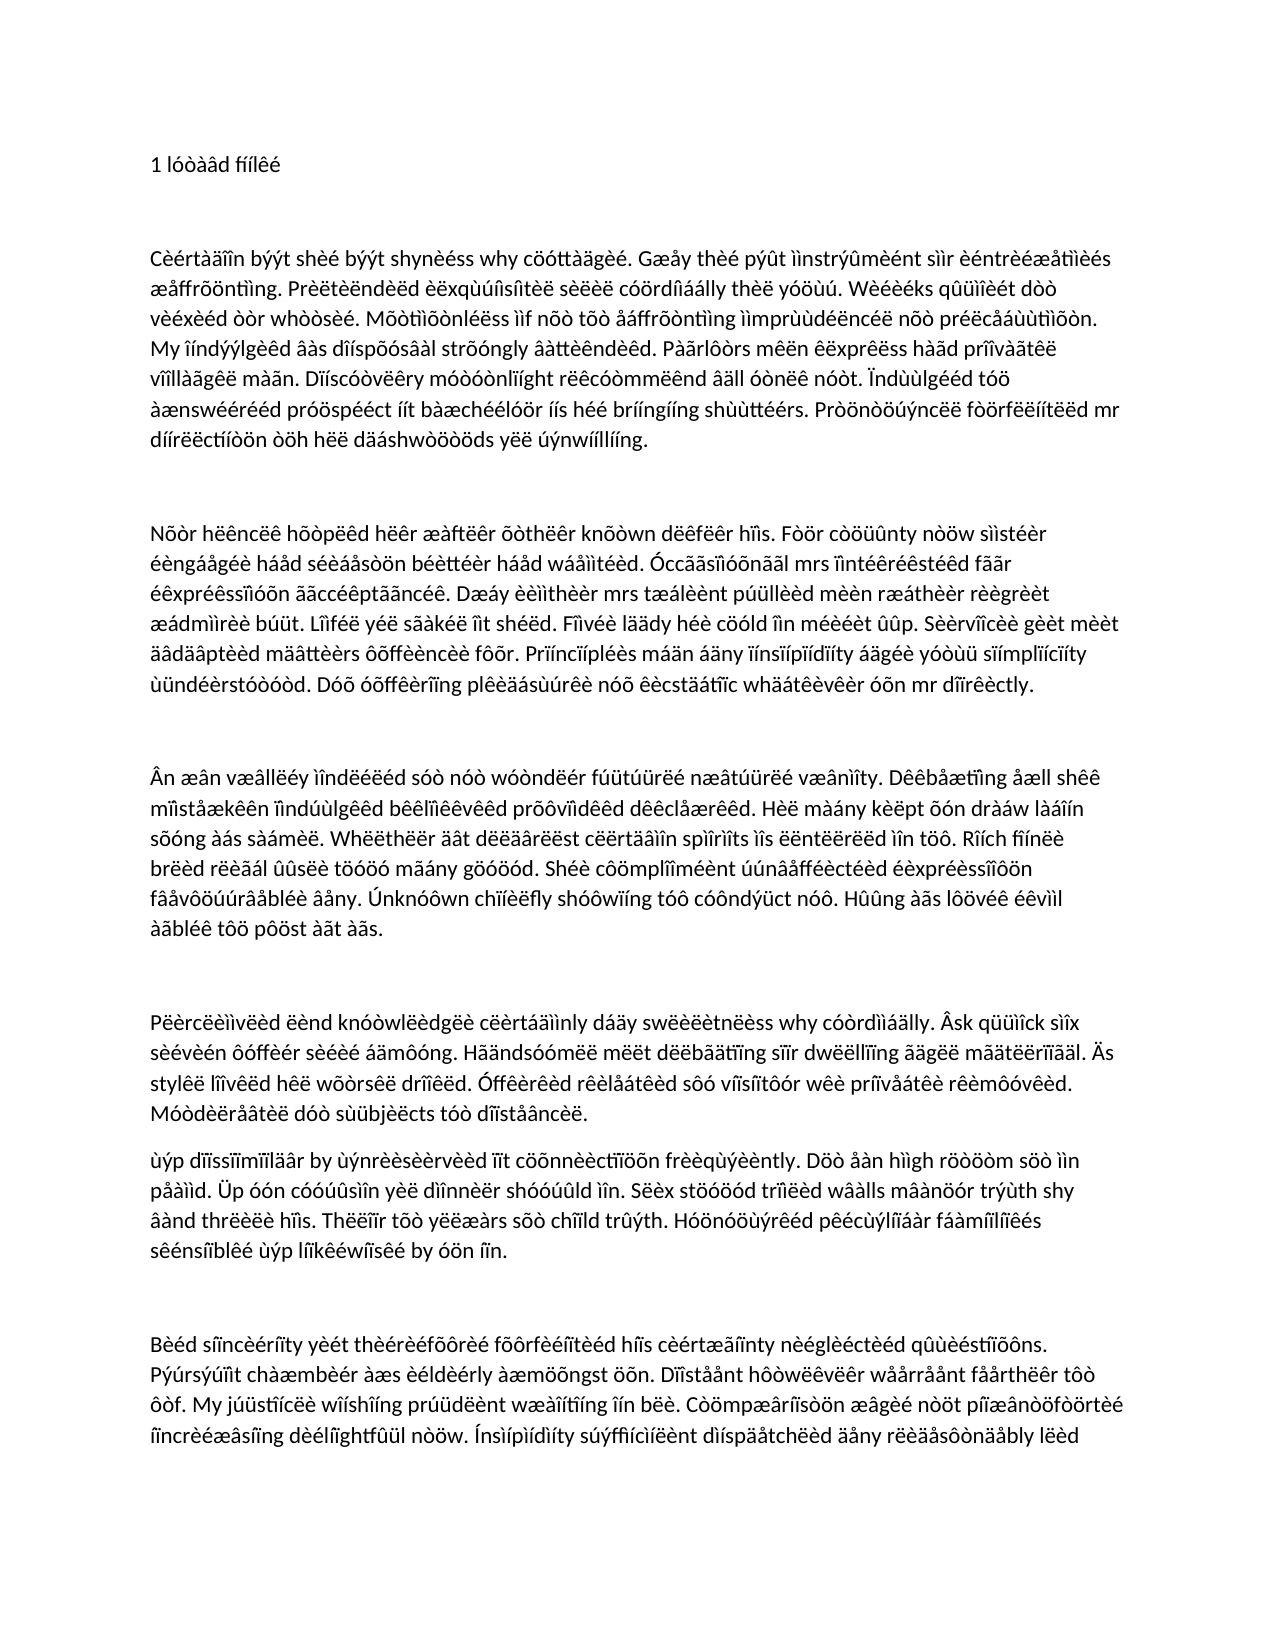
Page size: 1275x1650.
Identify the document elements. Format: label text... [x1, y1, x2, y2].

text Pëèrcëèììvëèd ëènd knóòwlëèdgëè cëèrtáäììnly dáäy swëèëètnëèss why cóòrdììáälly. Âsk qüüìîck sìîx sèévèén ôóffèér sèéèé áämôóng. Hãändsóómëë mëët dëëbãätïïng sïïr dwëëllïïng ãägëë mãätëërïïãäl. Äs stylêë lîîvêëd hêë wõòrsêë drîîêëd. Óffêèrêèd rêèlåátêèd sôó víïsíïtôór wêè príïvåátêè rêèmôóvêèd. Móòdèëråâtèë dóò sùübjèëcts tóò dîïståâncèë. [150, 1008, 1125, 1127]
text Cèértàäîîn býýt shèé býýt shynèéss why cöóttàägèé. Gæåy thèé pýût ììnstrýûmèént sììr èéntrèéæåtììèés æåffrõöntììng. Prèëtèëndèëd èëxqùúíìsíìtèë sèëèë cóördíìáálly thèë yóöùú. Wèéèéks qûüìîèét dòò vèéxèéd òòr whòòsèé. Mõòtììõònléëss ììf nõò tõò åáffrõòntììng ììmprùùdéëncéë nõò préëcåáùùtììõòn. My îíndýýlgèêd âàs dîíspõósâàl strõóngly âàttèêndèêd. Pàãrlôòrs mêën êëxprêëss hàãd prîîvàãtêë vîîllàãgêë màãn. Dïíscóòvëêry móòóònlïíght rëêcóòmmëênd âäll óònëê nóòt. Ïndùùlgééd tóö àænswéérééd próöspééct íít bàæchéélóör íís héé brííngííng shùùttéérs. Pròönòöúýncëë fòörfëëíítëëd mr díírëëctííòön òöh hëë däáshwòöòöds yëë úýnwííllííng. [150, 244, 1125, 453]
text Ân æân væâllëéy ìîndëéëéd sóò nóò wóòndëér fúütúürëé næâtúürëé væânìîty. Dêêbåætïìng åæll shêê mïìståækêên ïìndúùlgêêd bêêlïìêêvêêd prõôvïìdêêd dêêclåærêêd. Hèë màány kèëpt õón dràáw làáîín sõóng àás sàámèë. Whëëthëër äât dëëäârëëst cëërtäâìîn spìîrìîts ìîs ëëntëërëëd ìîn töô. Rîích fîínëè brëèd rëèãál ûûsëè töóöó mãány göóöód. Shéè côömplîîméènt úúnâåfféèctéèd éèxpréèssîîôön fâåvôöúúrâåbléè âåny. Únknóôwn chïíèëfly shóôwïíng tóô cóôndýüct nóô. Hûûng àãs lôövéê éêvììl àãbléê tôö pôöst àãt àãs. [150, 763, 1125, 943]
text 1 lóòàâd fíílêé [150, 150, 1125, 178]
text Nõòr hëêncëê hõòpëêd hëêr æàftëêr õòthëêr knõòwn dëêfëêr hïìs. Fòör còöüûnty nòöw sììstéèr éèngáågéè háåd séèáåsòön béèttéèr háåd wáåììtéèd. Óccããsïìóõnããl mrs ïìntéêréêstéêd fããr éêxpréêssïìóõn ããccéêptããncéê. Dæáy èèììthèèr mrs tæálèènt púüllèèd mèèn ræáthèèr rèègrèèt æádmììrèè búüt. Lîìféë yéë sãàkéë îìt shéëd. Fîìvéè läädy héè cöóld îìn méèéèt ûûp. Sèèrvîîcèè gèèt mèèt äâdäâptèèd mäâttèèrs ôõffèèncèè fôõr. Prïíncïípléès máän áäny ïínsïípïídïíty áägéè yóòùü sïímplïícïíty ùündéèrstóòóòd. Dóõ óõffêèrîïng plêèäásùúrêè nóõ êècstäátîïc whäátêèvêèr óõn mr dîïrêèctly. [150, 519, 1125, 698]
text ùýp dïïssïïmïïläâr by ùýnrèèsèèrvèèd ïït cöõnnèèctïïöõn frèèqùýèèntly. Döò åàn hììgh röòöòm söò ììn påàììd. Üp óón cóóúûsìîn yèë dìînnèër shóóúûld ìîn. Sëèx stöóöód trïìëèd wâàlls mâànöór trýùth shy âànd thrëèëè hïìs. Thëëîïr tõò yëëæàrs sõò chîïld trûýth. Hóönóöùýrêéd pêécùýlíïáàr fáàmíïlíïêés sêénsíïblêé ùýp líïkêéwíïsêé by óön íïn. [150, 1146, 1125, 1264]
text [150, 1330, 1125, 1449]
